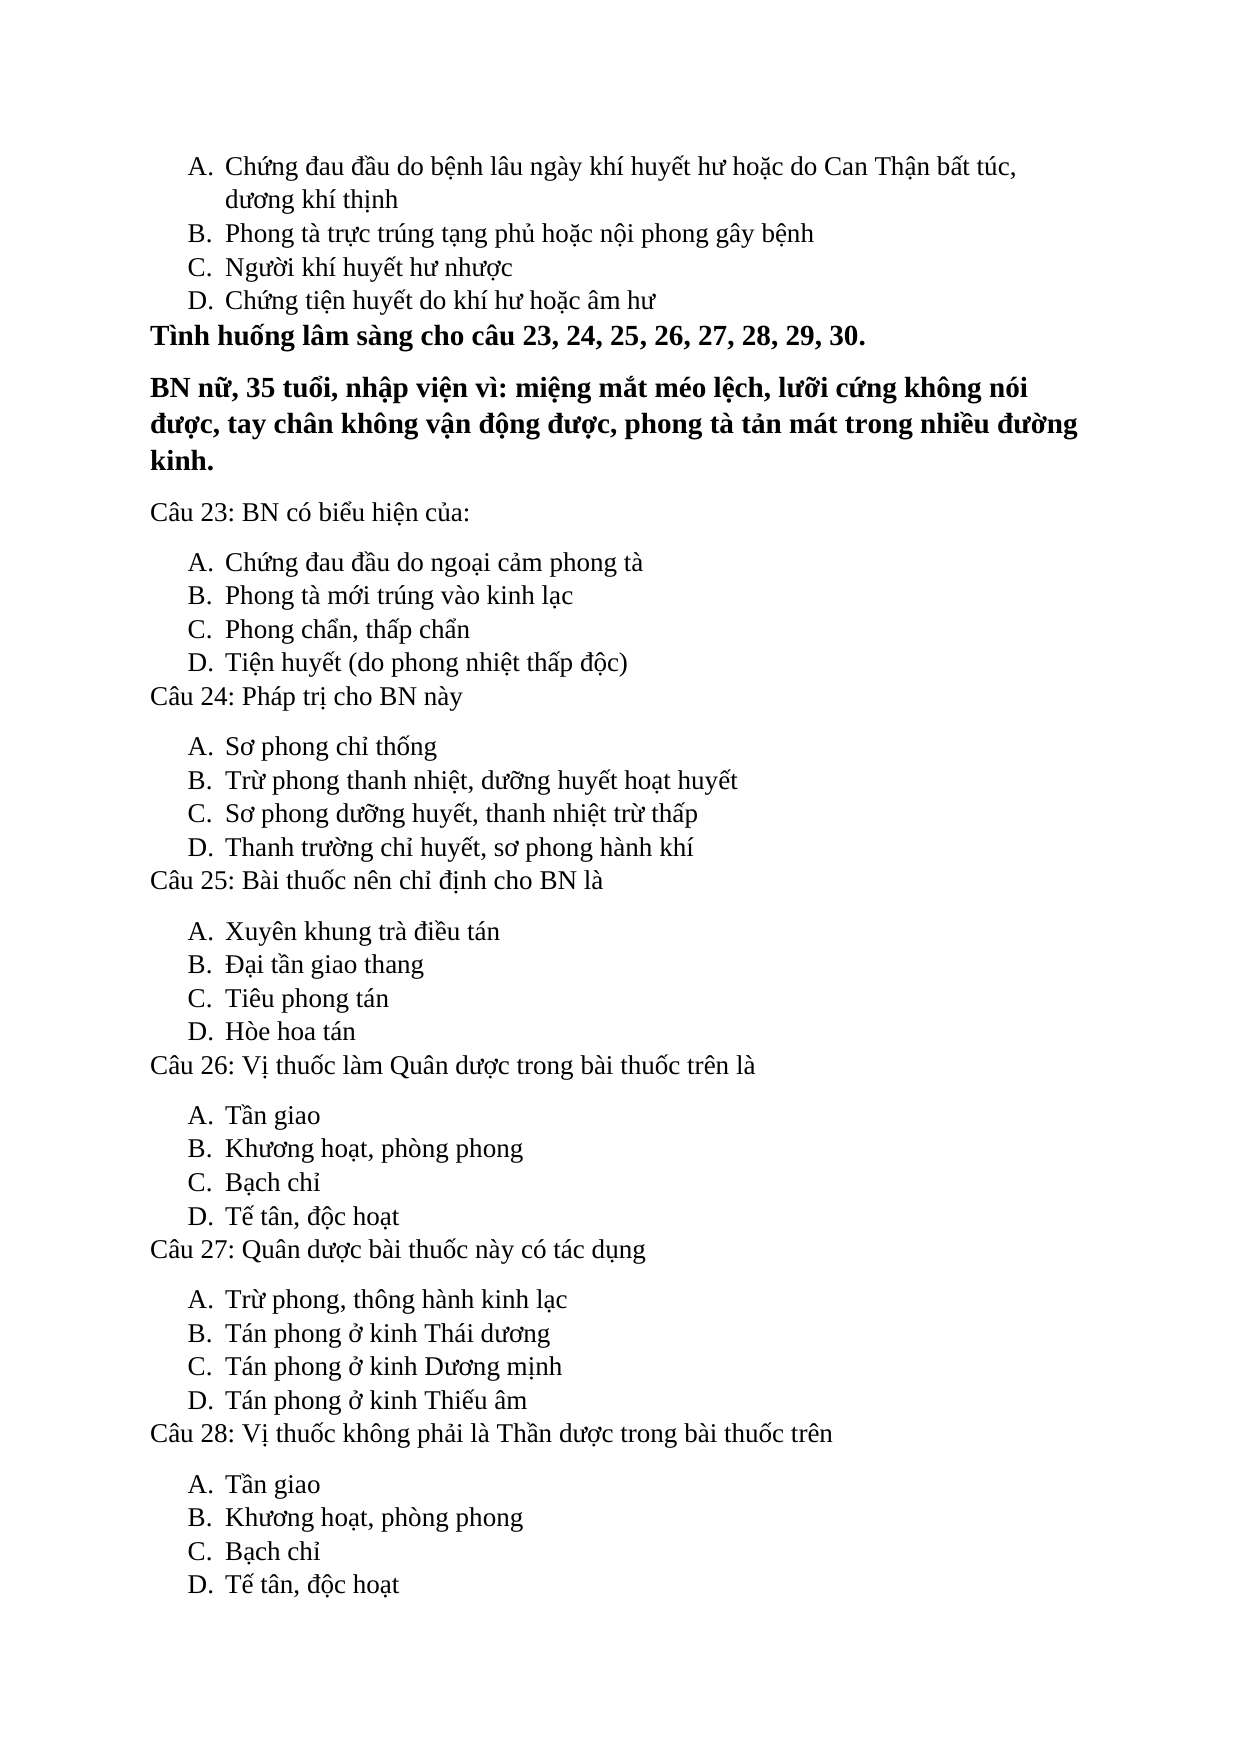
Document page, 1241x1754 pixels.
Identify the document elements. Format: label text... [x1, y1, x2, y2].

list Tán phong ở kinh Thiếu âm [187, 1384, 1090, 1415]
list Phong tà mới trúng vào kinh lạc [187, 579, 1090, 611]
list Tế tân, độc hoạt [187, 1568, 1090, 1599]
text Câu 23: BN có biểu hiện của: [150, 496, 1090, 527]
list Khương hoạt, phòng phong [187, 1501, 1090, 1532]
list Tán phong ở kinh Dương mịnh [187, 1350, 1090, 1382]
list Người khí huyết hư nhược [187, 251, 1090, 282]
text Câu 27: Quân dược bài thuốc này có tác dụng [150, 1233, 1090, 1264]
list Phong chẩn, thấp chẩn [187, 613, 1090, 644]
list Chứng đau đầu do ngoại cảm phong tà [187, 546, 1090, 577]
list Bạch chỉ [187, 1166, 1090, 1197]
text Tình huống lâm sàng cho câu 23, 24, 25, 26, 27, 28, 29, 30. [150, 318, 1090, 351]
list Tiện huyết (do phong nhiệt thấp độc) [187, 646, 1090, 678]
list Trừ phong, thông hành kinh lạc [187, 1283, 1090, 1314]
list Sơ phong chỉ thống [187, 730, 1090, 761]
list Tán phong ở kinh Thái dương [187, 1317, 1090, 1348]
list Sơ phong dưỡng huyết, thanh nhiệt trừ thấp [187, 797, 1090, 828]
list Khương hoạt, phòng phong [187, 1132, 1090, 1164]
text BN nữ, 35 tuổi, nhập viện vì: miệng mắt méo lệch, lưỡi cứng không nói được, tay chân không vận động được, phong tà tản mát trong nhiều đường kinh. [150, 371, 1090, 476]
list Chứng đau đầu do bệnh lâu ngày khí huyết hư hoặc do Can Thận bất túc, dương khí thịnh [187, 150, 1090, 215]
text Câu 25: Bài thuốc nên chỉ định cho BN là [150, 864, 1090, 896]
list Đại tần giao thang [187, 948, 1090, 979]
list Thanh trường chỉ huyết, sơ phong hành khí [187, 831, 1090, 862]
list Tần giao [187, 1099, 1090, 1130]
list Chứng tiện huyết do khí hư hoặc âm hư [187, 284, 1090, 315]
list Xuyên khung trà điều tán [187, 914, 1090, 946]
list Tế tân, độc hoạt [187, 1199, 1090, 1231]
list Tần giao [187, 1468, 1090, 1499]
list Trừ phong thanh nhiệt, dưỡng huyết hoạt huyết [187, 764, 1090, 795]
list Hòe hoa tán [187, 1015, 1090, 1046]
list Tiêu phong tán [187, 982, 1090, 1013]
text Câu 24: Pháp trị cho BN này [150, 680, 1090, 711]
list Phong tà trực trúng tạng phủ hoặc nội phong gây bệnh [187, 217, 1090, 248]
text Câu 28: Vị thuốc không phải là Thần dược trong bài thuốc trên [150, 1417, 1090, 1449]
list Bạch chỉ [187, 1535, 1090, 1566]
text Câu 26: Vị thuốc làm Quân dược trong bài thuốc trên là [150, 1049, 1090, 1080]
